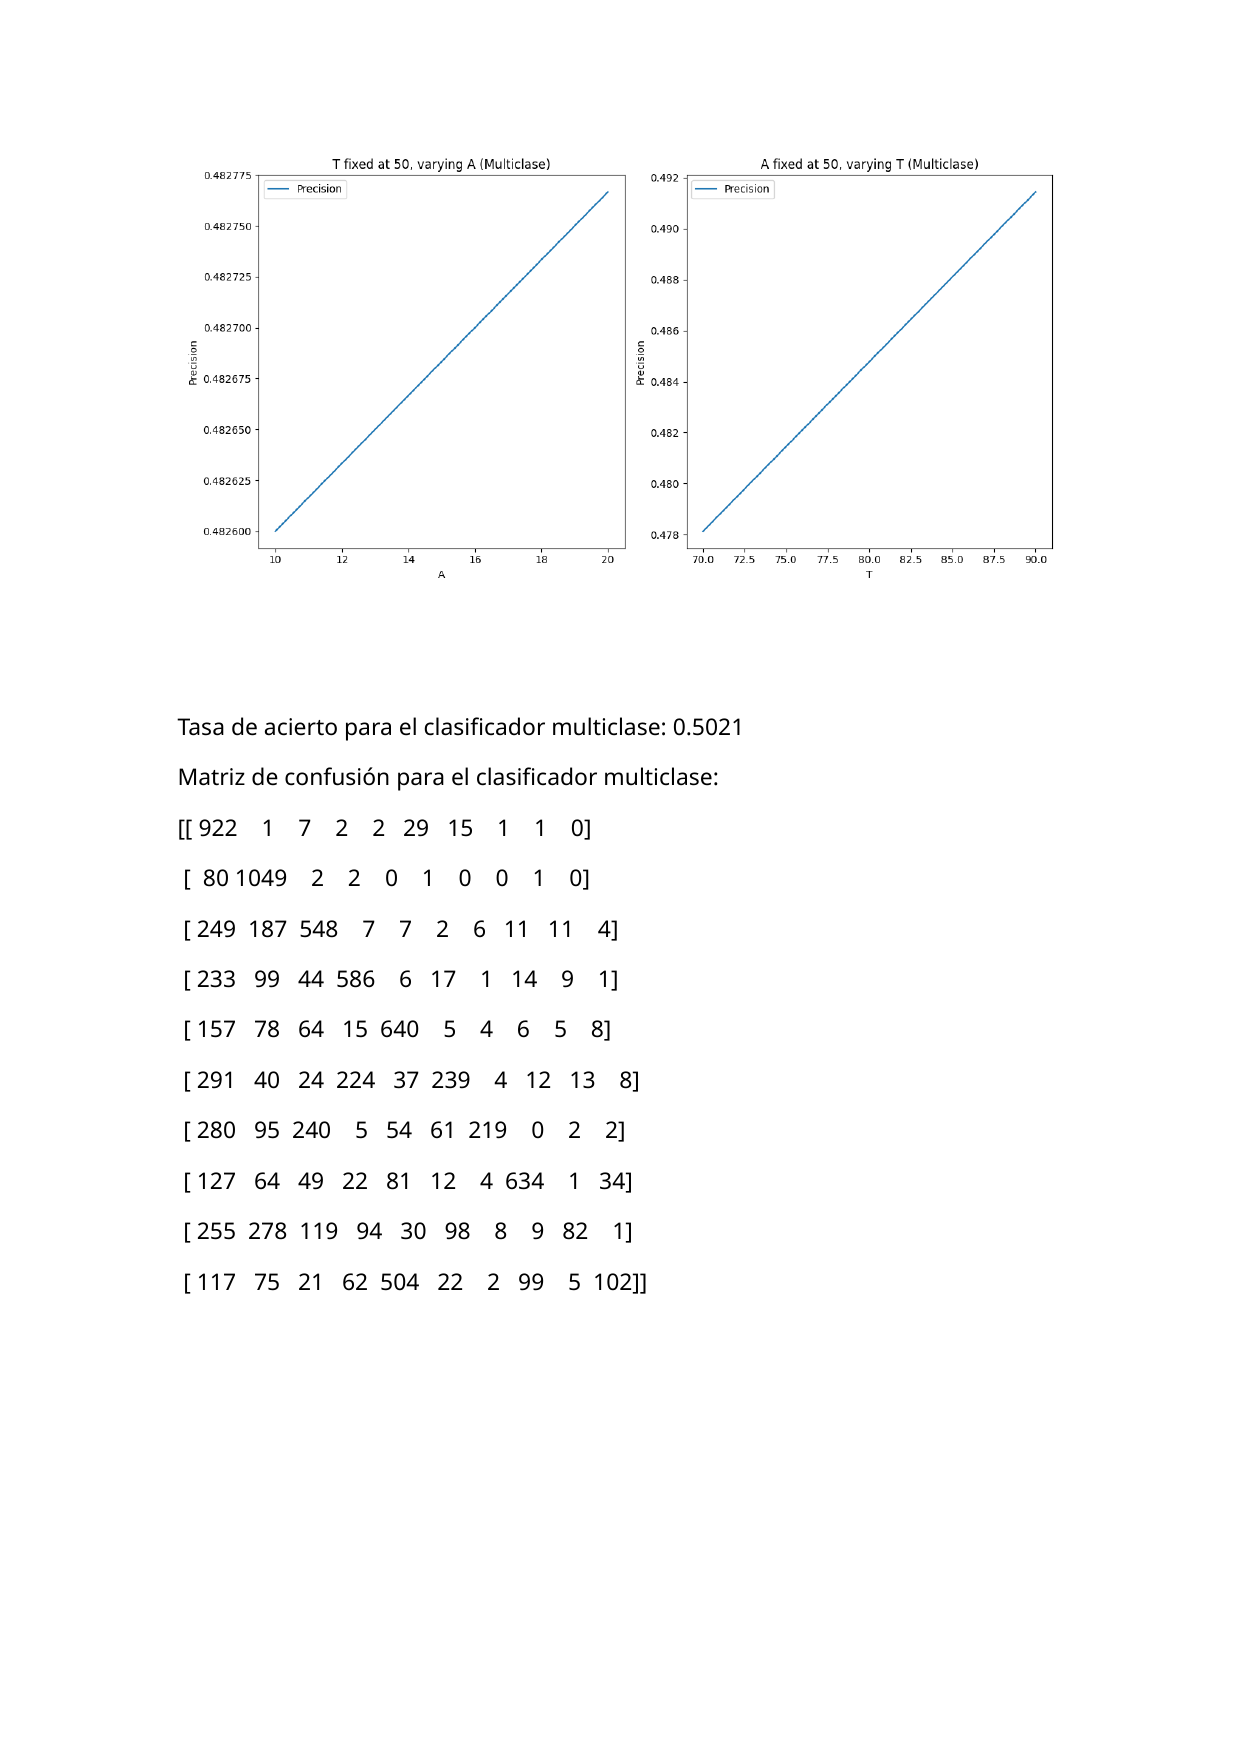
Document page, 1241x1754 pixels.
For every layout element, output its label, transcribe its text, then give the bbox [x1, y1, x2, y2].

text [ 249 187 548 7 7 2 6 11 11 4] [177, 912, 1063, 944]
text [[ 922 1 7 2 2 29 15 1 1 0] [177, 812, 1063, 843]
text [ 80 1049 2 2 0 1 0 0 1 0] [177, 862, 1063, 893]
text [ 117 75 21 62 504 22 2 99 5 102]] [177, 1265, 1063, 1297]
picture [177, 147, 1063, 591]
text [ 127 64 49 22 81 12 4 634 1 34] [177, 1164, 1063, 1196]
text [ 280 95 240 5 54 61 219 0 2 2] [177, 1114, 1063, 1145]
text [ 157 78 64 15 640 5 4 6 5 8] [177, 1013, 1063, 1044]
text [ 233 99 44 586 6 17 1 14 9 1] [177, 963, 1063, 994]
text [ 255 278 119 94 30 98 8 9 82 1] [177, 1215, 1063, 1246]
text [ 291 40 24 224 37 239 4 12 13 8] [177, 1064, 1063, 1095]
text Matriz de confusión para el clasificador multiclase: [177, 761, 1063, 792]
text Tasa de acierto para el clasificador multiclase: 0.5021 [177, 711, 1063, 742]
